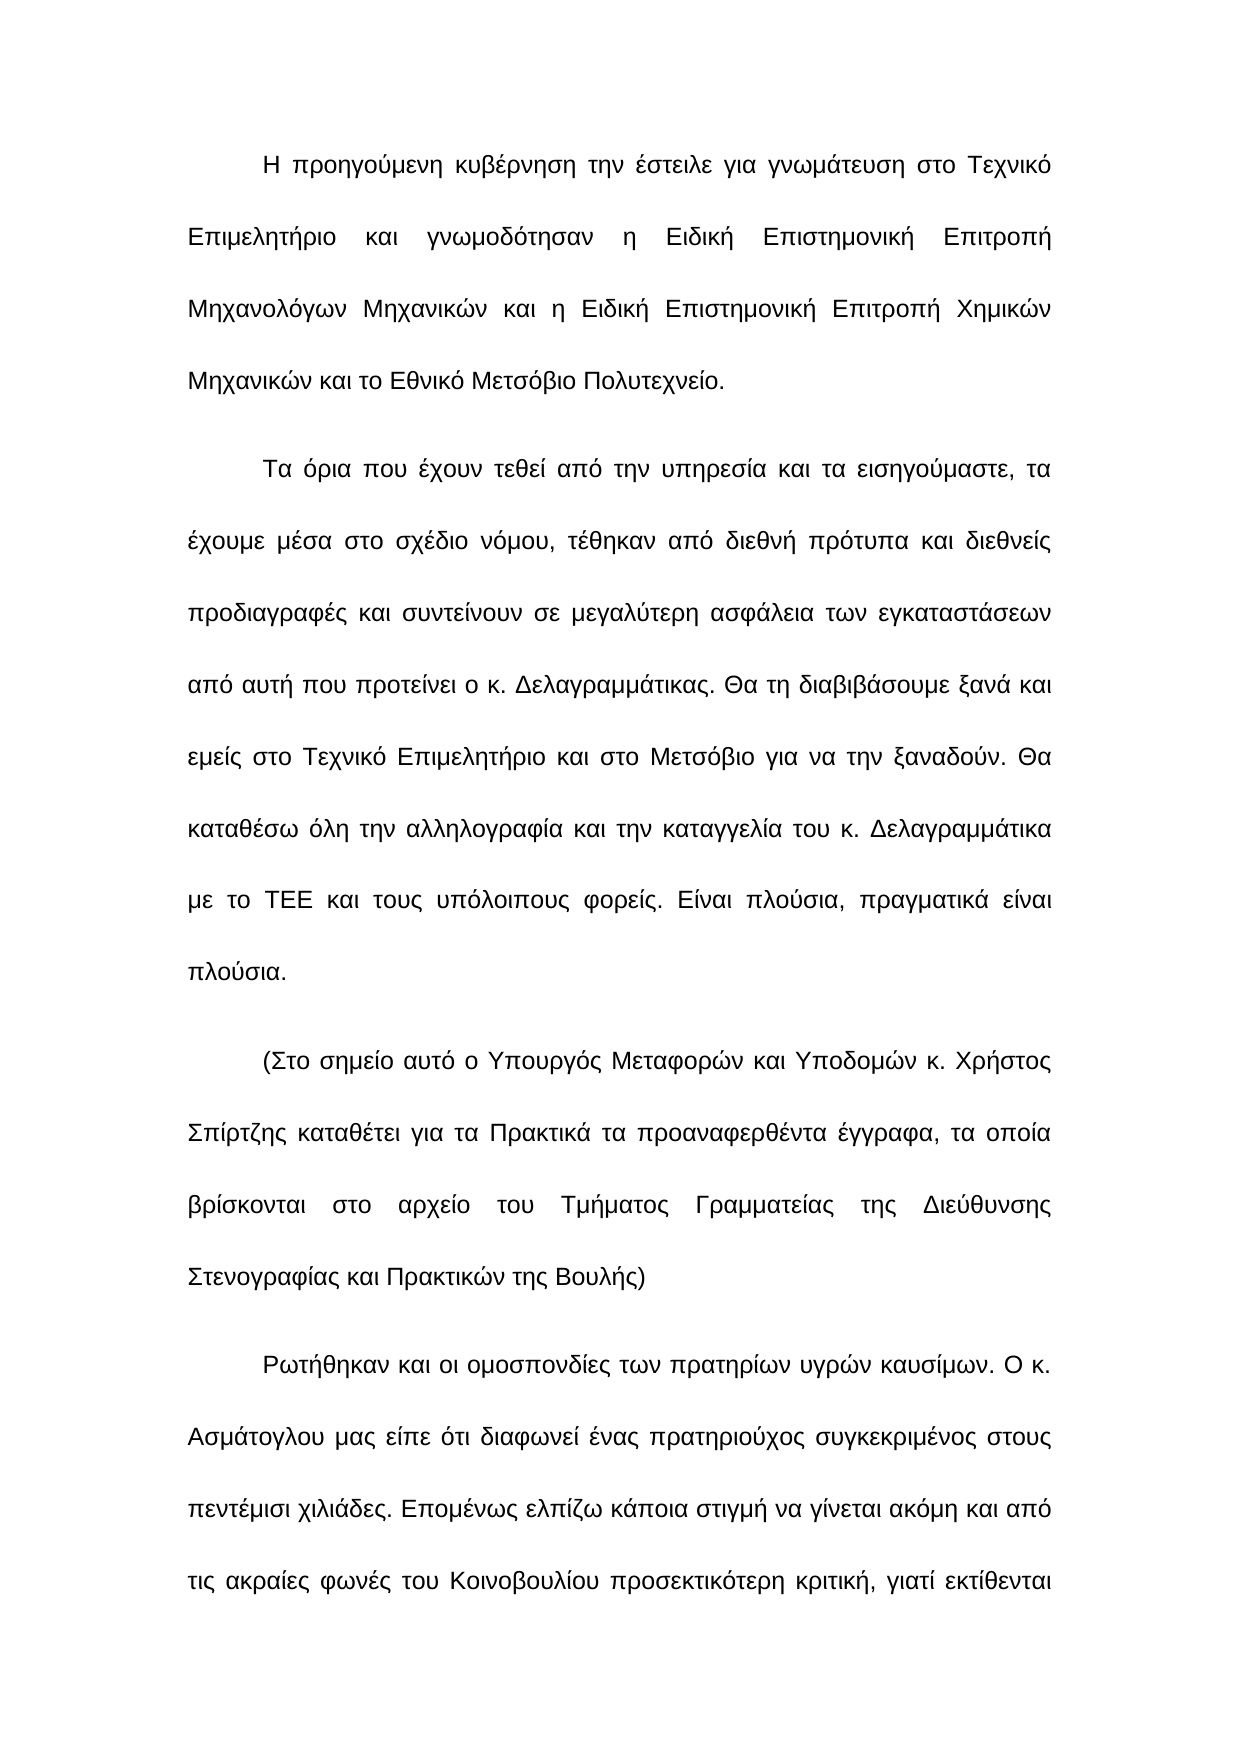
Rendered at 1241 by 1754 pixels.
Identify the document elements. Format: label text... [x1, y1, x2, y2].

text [187, 1350, 1053, 1594]
text Η προηγούμενη κυβέρνηση την έστειλε για γνωμάτευση στο Τεχνικό Επιμελητήριο και γνωμοδότησαν η Ειδική Επιστημονική Επιτροπή Μηχανολόγων Μηχανικών και η Ειδική Επιστημονική Επιτροπή Χημικών Μηχανικών και το Εθνικό Μετσόβιο Πολυτεχνείο. [187, 150, 1053, 394]
text (Στο σημείο αυτό ο Υπουργός Μεταφορών και Υποδομών κ. Χρήστος Σπίρτζης καταθέτει για τα Πρακτικά τα προαναφερθέντα έγγραφα, τα οποία βρίσκονται στο αρχείο του Τμήματος Γραμματείας της Διεύθυνσης Στενογραφίας και Πρακτικών της Βουλής) [187, 1046, 1053, 1290]
text Τα όρια που έχουν τεθεί από την υπηρεσία και τα εισηγούμαστε, τα έχουμε μέσα στο σχέδιο νόμου, τέθηκαν από διεθνή πρότυπα και διεθνείς προδιαγραφές και συντείνουν σε μεγαλύτερη ασφάλεια των εγκαταστάσεων από αυτή που προτείνει ο κ. Δελαγραμμάτικας. Θα τη διαβιβάσουμε ξανά και εμείς στο Τεχνικό Επιμελητήριο και στο Μετσόβιο για να την ξαναδούν. Θα καταθέσω όλη την αλληλογραφία και την καταγγελία του κ. Δελαγραμμάτικα με το ΤΕΕ και τους υπόλοιπους φορείς. Είναι πλούσια, πραγματικά είναι πλούσια. [187, 454, 1053, 986]
